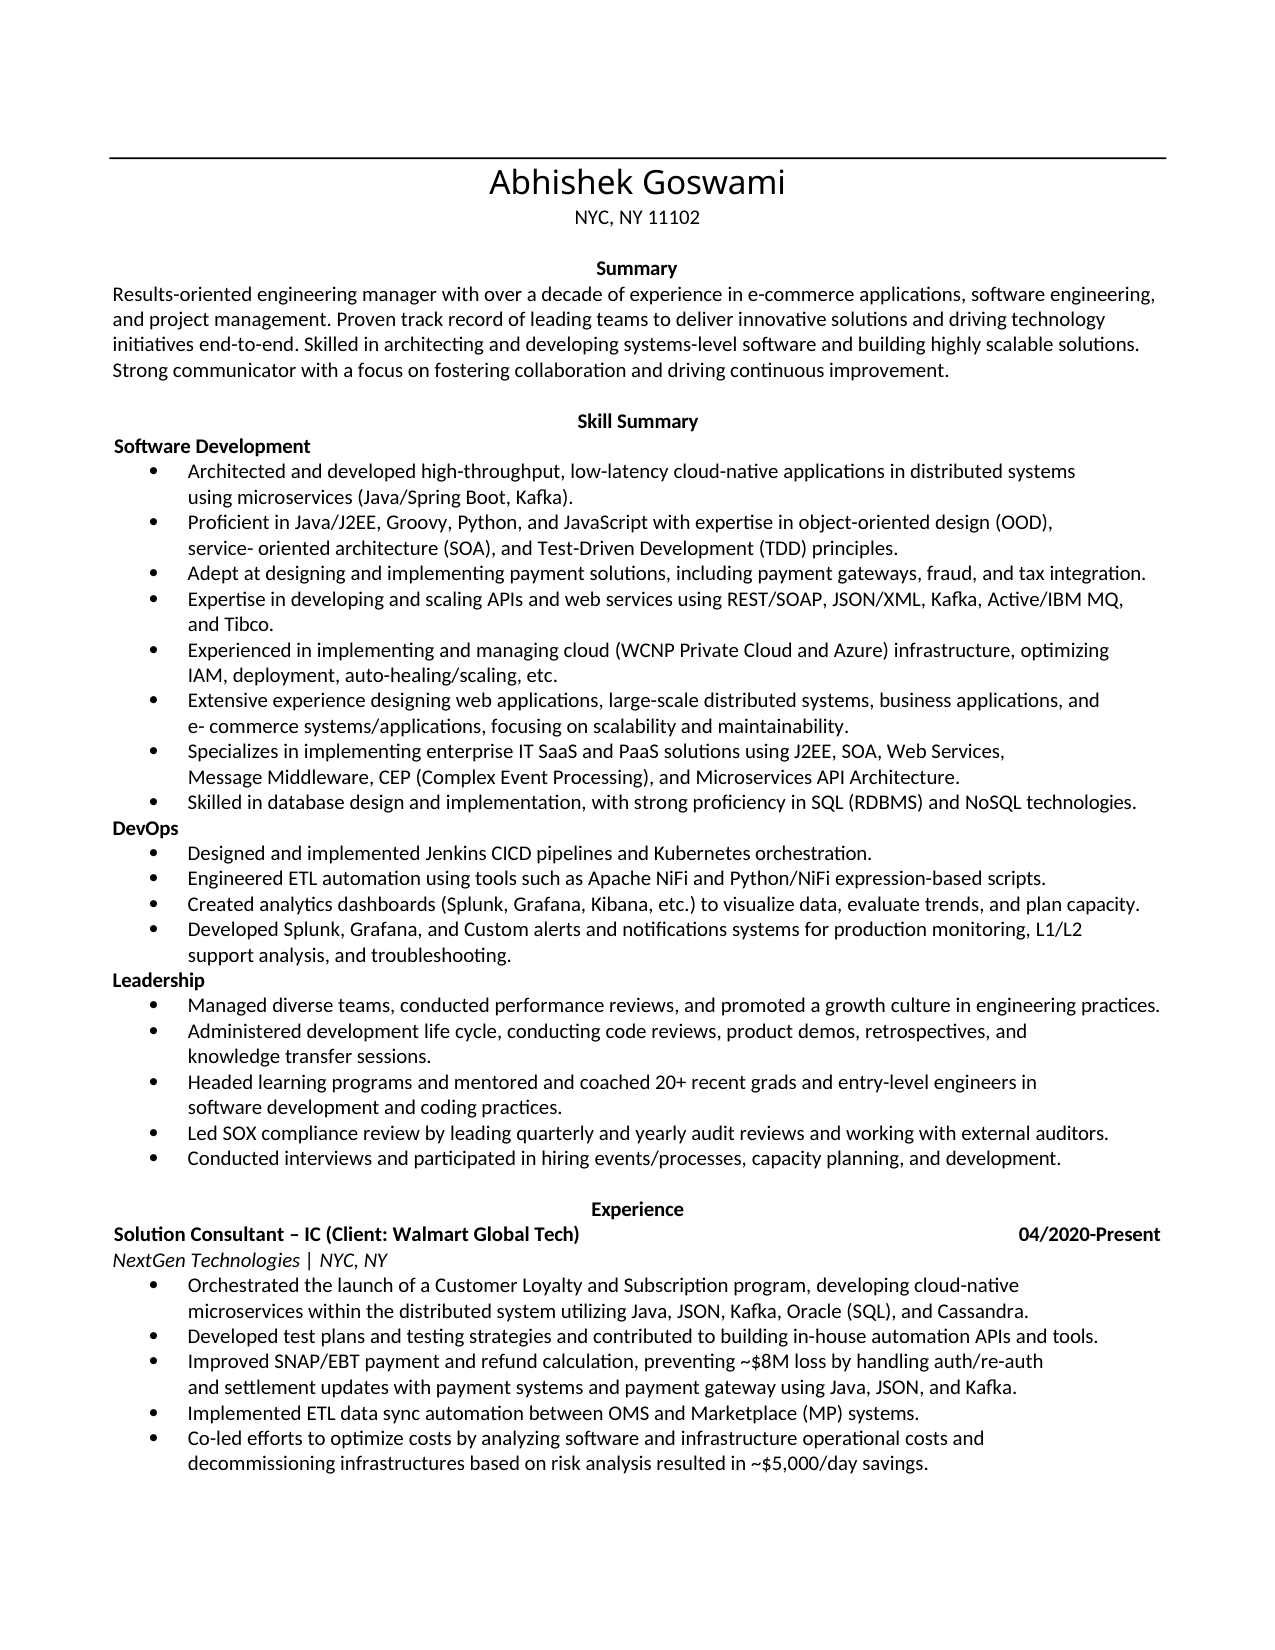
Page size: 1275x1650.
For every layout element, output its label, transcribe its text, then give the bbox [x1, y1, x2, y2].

list Improved SNAP/EBT payment and refund calculation, preventing ~$8M loss by handling auth/re-auth and settlement updates with payment systems and payment gateway using Java, JSON, and Kafka. [150, 1349, 1076, 1399]
text NYC, NY 11102 [98, 204, 1177, 230]
subtitle DevOps [112, 815, 1177, 840]
list Implemented ETL data sync automation between OMS and Marketplace (MP) systems. [150, 1400, 1177, 1425]
list Conducted interviews and participated in hiring events/processes, capacity planning, and development. [150, 1145, 1177, 1171]
list Designed and implemented Jenkins CICD pipelines and Kubernetes orchestration. [150, 840, 1177, 866]
text initiatives end-to-end. Skilled in architecting and developing systems-level software and building highly scalable solutions. Strong communicator with a focus on fostering collaboration and driving continuous improvement. [112, 332, 1177, 382]
list Architected and developed high-throughput, low-latency cloud-native applications in distributed systems using microservices (Java/Spring Boot, Kafka). [150, 458, 1121, 509]
text Solution Consultant – IC (Client: Walmart Global Tech) 04/2020-Present [98, 1221, 1177, 1247]
title Abhishek Goswami [98, 113, 1177, 204]
list Expertise in developing and scaling APIs and web services using REST/SOAP, JSON/XML, Kafka, Active/IBM MQ, and Tibco. [150, 586, 1156, 637]
list Managed diverse teams, conducted performance reviews, and promoted a growth culture in engineering practices. [150, 992, 1177, 1018]
list Administered development life cycle, conducting code reviews, product demos, retrospectives, and knowledge transfer sessions. [150, 1018, 1120, 1069]
list Adept at designing and implementing payment solutions, including payment gateways, fraud, and tax integration. [150, 560, 1177, 586]
list Specializes in implementing enterprise IT SaaS and PaaS solutions using J2EE, SOA, Web Services, Message Middleware, CEP (Complex Event Processing), and Microservices API Architecture. [150, 738, 1082, 789]
list Co-led efforts to optimize costs by analyzing software and infrastructure operational costs and decommissioning infrastructures based on risk analysis resulted in ~$5,000/day savings. [150, 1426, 1132, 1475]
list Developed test plans and testing strategies and contributed to building in-house automation APIs and tools. [150, 1323, 1177, 1349]
list Led SOX compliance review by leading quarterly and yearly audit reviews and working with external auditors. [150, 1120, 1177, 1145]
subtitle Skill Summary [99, 408, 1177, 433]
text Software Development [98, 433, 326, 458]
list Engineered ETL automation using tools such as Apache NiFi and Python/NiFi expression-based scripts. [150, 866, 1177, 891]
list Created analytics dashboards (Splunk, Grafana, Kibana, etc.) to visualize data, evaluate trends, and plan capacity. [150, 891, 1177, 916]
list Headed learning programs and mentored and coached 20+ recent grads and entry-level engineers in software development and coding practices. [150, 1069, 1113, 1120]
list Developed Splunk, Grafana, and Custom alerts and notifications systems for production monitoring, L1/L2 support analysis, and troubleshooting. [150, 917, 1150, 967]
list Experienced in implementing and managing cloud (WCNP Private Cloud and Azure) infrastructure, optimizing IAM, deployment, auto-healing/scaling, etc. [150, 637, 1151, 688]
subtitle Summary [596, 256, 1177, 281]
list Proficient in Java/J2EE, Groovy, Python, and JavaScript with expertise in object-oriented design (OOD), service- oriented architecture (SOA), and Test-Driven Development (TDD) principles. [150, 509, 1119, 560]
text NextGen Technologies | NYC, NY [112, 1247, 1177, 1272]
list Extensive experience designing web applications, large-scale distributed systems, business applications, and e- commerce systems/applications, focusing on scalability and maintainability. [150, 688, 1119, 738]
list Orchestrated the launch of a Customer Loyalty and Subscription program, developing cloud-native microservices within the distributed system utilizing Java, JSON, Kafka, Oracle (SQL), and Cassandra. [150, 1272, 1136, 1323]
subtitle Experience [98, 1196, 1177, 1221]
list Skilled in database design and implementation, with strong proficiency in SQL (RDBMS) and NoSQL technologies. [150, 789, 1177, 815]
text Results-oriented engineering manager with over a decade of experience in e-commerce applications, software engineering, and project management. Proven track record of leading teams to deliver innovative solutions and driving technology [112, 281, 1177, 332]
subtitle Leadership [112, 967, 1177, 992]
